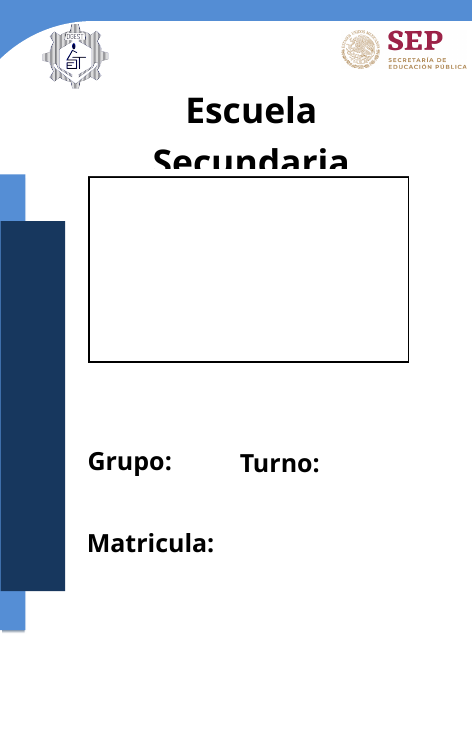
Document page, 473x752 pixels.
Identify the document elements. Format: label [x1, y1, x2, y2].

picture [42, 24, 109, 89]
picture [341, 30, 467, 69]
